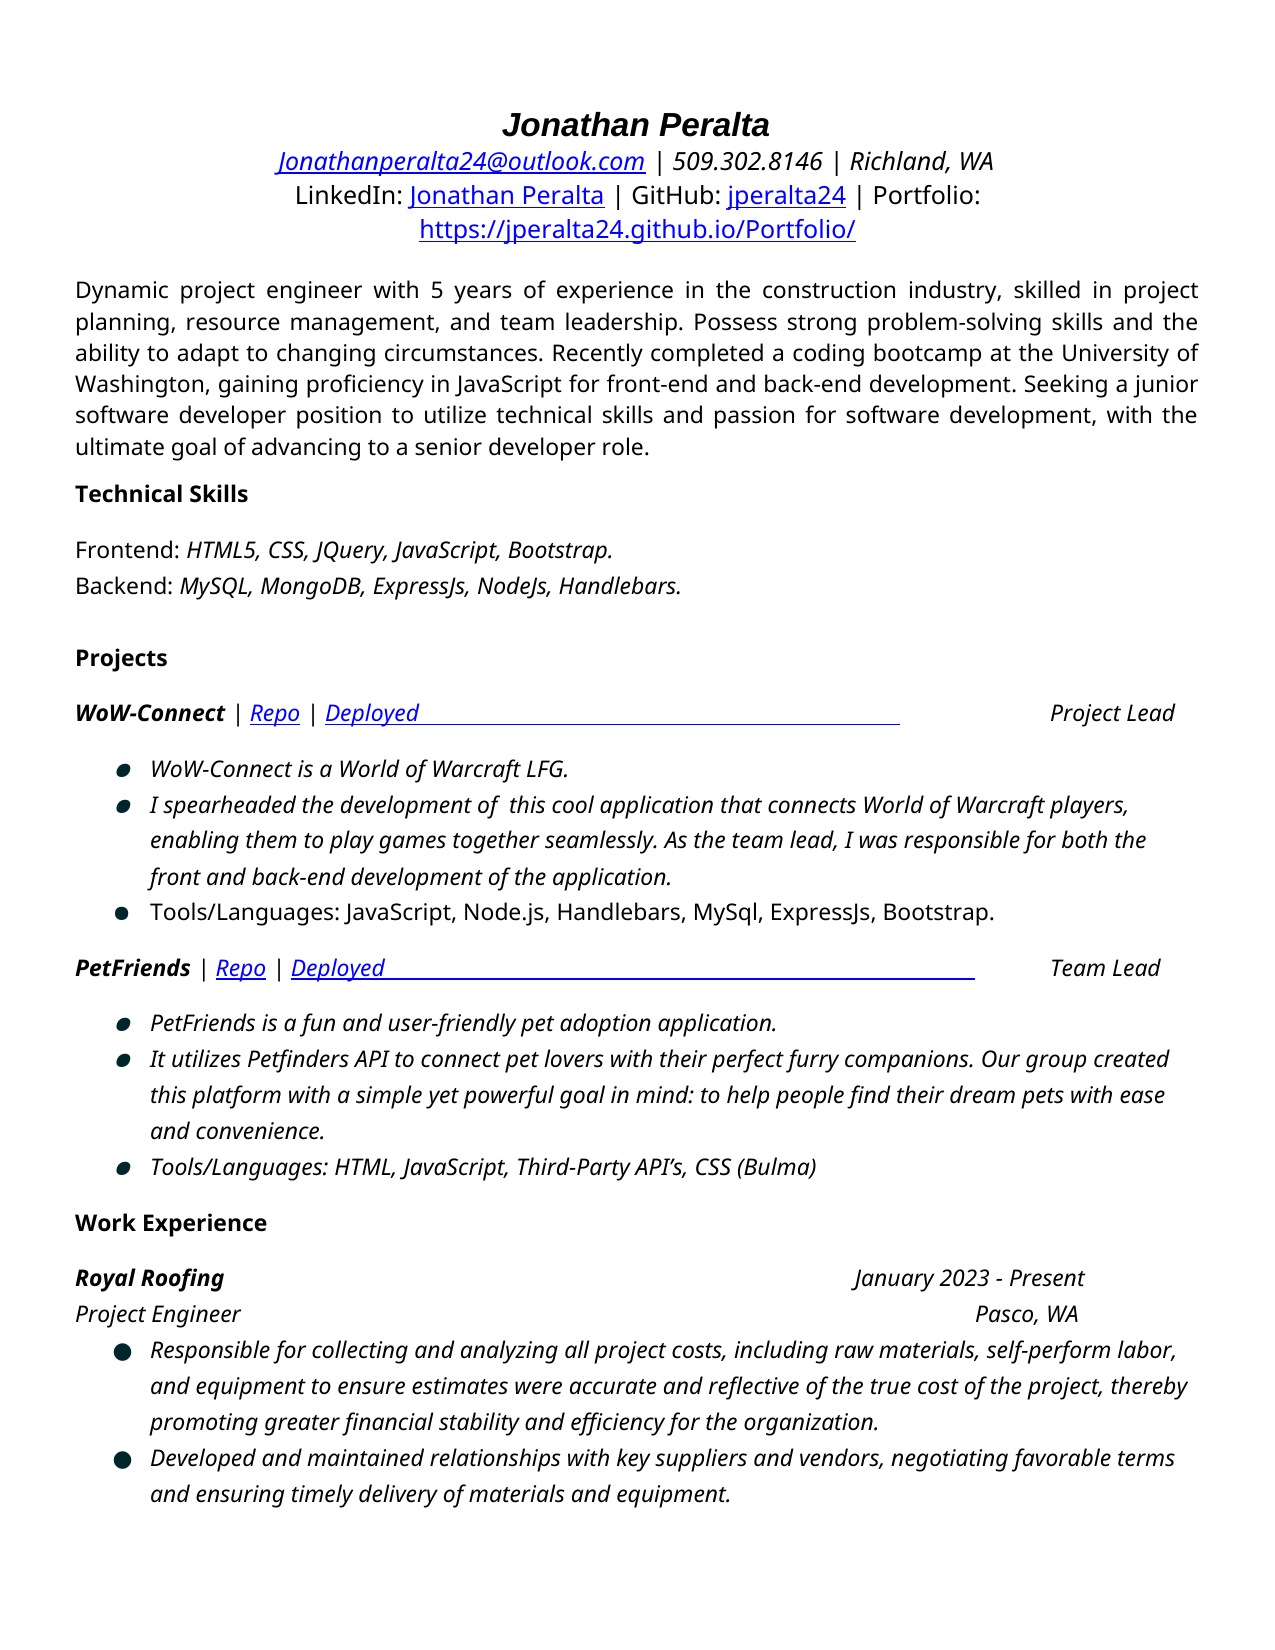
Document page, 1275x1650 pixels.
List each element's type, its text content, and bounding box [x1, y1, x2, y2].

text LinkedIn: Jonathan Peralta | GitHub: jperalta24 | Portfolio: https://jperalta24.github.io/Portfolio/ [75, 178, 1200, 246]
text Royal Roofing January 2023 - Present [75, 1262, 1200, 1293]
list Responsible for collecting and analyzing all project costs, including raw materials, self-perform labor, and equipment to ensure estimates were accurate and reflective of the true cost of the project, thereby promoting greater financial stability and efficiency for the organization. [112, 1334, 1200, 1437]
list WoW-Connect is a World of Warcraft LFG. [112, 753, 1200, 784]
list PetFriends is a fun and user-friendly pet adoption application. [112, 1007, 1200, 1039]
text Jonathan Peralta [75, 105, 1200, 144]
text WoW-Connect | Repo | Deployed Project Lead [75, 697, 1200, 728]
text Technical Skills [75, 478, 1200, 509]
list I spearheaded the development of this cool application that connects World of Warcraft players, enabling them to play games together seamlessly. As the team lead, I was responsible for both the front and back-end development of the application. [112, 788, 1200, 892]
text Dynamic project engineer with 5 years of experience in the construction industry, skilled in project planning, resource management, and team leadership. Possess strong problem-solving skills and the ability to adapt to changing circumstances. Recently completed a coding bootcamp at the University of Washington, gaining proficiency in JavaScript for front-end and back-end development. Seeking a junior software developer position to utilize technical skills and passion for software development, with the ultimate goal of advancing to a senior developer role. [75, 274, 1200, 462]
text Work Experience [75, 1207, 1200, 1238]
list Developed and maintained relationships with key suppliers and vendors, negotiating favorable terms and ensuring timely delivery of materials and equipment. [112, 1442, 1200, 1509]
list Tools/Languages: JavaScript, Node.js, Handlebars, MySql, ExpressJs, Bootstrap. [112, 896, 1200, 928]
text Project Engineer Pasco, WA [75, 1298, 1200, 1329]
text Backend: MySQL, MongoDB, ExpressJs, NodeJs, Handlebars. [75, 570, 1200, 601]
text Frontend: HTML5, CSS, JQuery, JavaScript, Bootstrap. [75, 534, 1200, 565]
text PetFriends | Repo | Deployed Team Lead [75, 952, 1200, 983]
list It utilizes Petfinders API to connect pet lovers with their perfect furry companions. Our group created this platform with a simple yet powerful goal in mind: to help people find their dream pets with ease and convenience. [112, 1043, 1200, 1146]
text Jonathanperalta24@outlook.com | 509.302.8146 | Richland, WA [75, 144, 1200, 178]
text Projects [75, 642, 1200, 673]
list Tools/Languages: HTML, JavaScript, Third-Party API’s, CSS (Bulma) [112, 1151, 1200, 1182]
